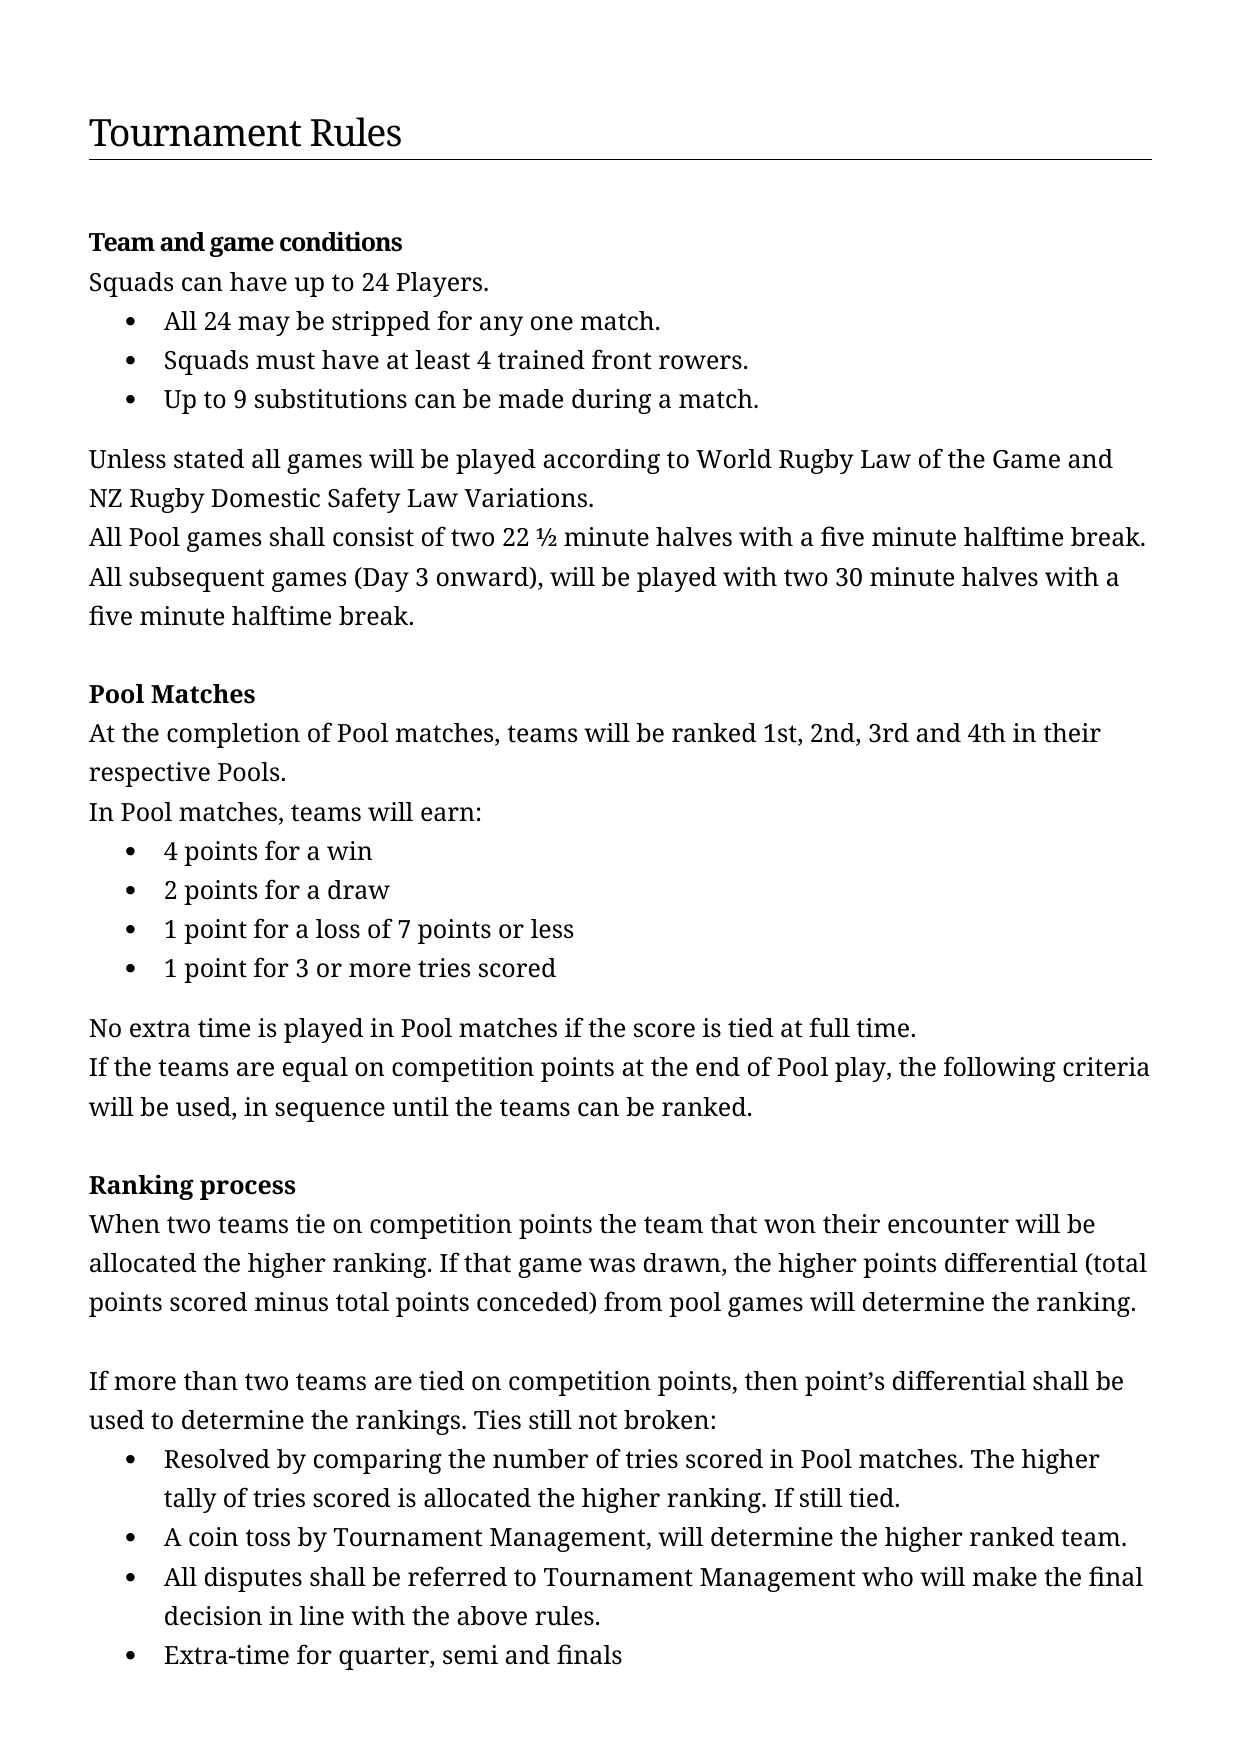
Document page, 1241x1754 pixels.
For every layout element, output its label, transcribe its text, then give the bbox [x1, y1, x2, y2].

text In Pool matches, teams will earn: [89, 794, 1152, 828]
list A coin toss by Tournament Management, will determine the higher ranked team. [126, 1520, 1152, 1554]
list Resolved by comparing the number of tries scored in Pool matches. The higher tally of tries scored is allocated the higher ranking. If still tied. [126, 1442, 1152, 1515]
list All 24 may be stripped for any one match. [126, 303, 1152, 337]
list Up to 9 substitutions can be made during a match. [126, 382, 1152, 416]
text Ranking process [89, 1167, 1152, 1202]
text All subsequent games (Day 3 onward), will be played with two 30 minute halves with a five minute halftime break. [89, 559, 1152, 632]
text No extra time is played in Pool matches if the score is tied at full time. [89, 1011, 1152, 1045]
list All disputes shall be referred to Tournament Management who will make the final decision in line with the above rules. [126, 1559, 1152, 1632]
list Extra-time for quarter, semi and finals [126, 1637, 1152, 1672]
title Tournament Rules [89, 106, 1152, 159]
text If more than two teams are tied on competition points, then point’s differential shall be used to determine the rankings. Ties still not broken: [89, 1363, 1152, 1437]
text Unless stated all games will be played according to World Rugby Law of the Game and NZ Rugby Domestic Safety Law Variations. [89, 442, 1152, 515]
list 1 point for a loss of 7 points or less [126, 912, 1152, 946]
list 2 points for a draw [126, 872, 1152, 907]
text Squads can have up to 24 Players. [89, 264, 1152, 298]
list Squads must have at least 4 trained front rowers. [126, 342, 1152, 377]
title Team and game conditions [89, 225, 1152, 259]
list 4 points for a win [126, 833, 1152, 867]
text At the completion of Pool matches, teams will be ranked 1st, 2nd, 3rd and 4th in their respective Pools. [89, 716, 1152, 789]
text Pool Matches [89, 677, 1152, 711]
text If the teams are equal on competition points at the end of Pool play, the following criteria will be used, in sequence until the teams can be ranked. [89, 1050, 1152, 1123]
text All Pool games shall consist of two 22 ½ minute halves with a five minute halftime break. [89, 520, 1152, 554]
list 1 point for 3 or more tries scored [126, 951, 1152, 985]
text When two teams tie on competition points the team that won their encounter will be allocated the higher ranking. If that game was drawn, the higher points differential (total points scored minus total points conceded) from pool games will determine the ranking. [89, 1207, 1152, 1319]
